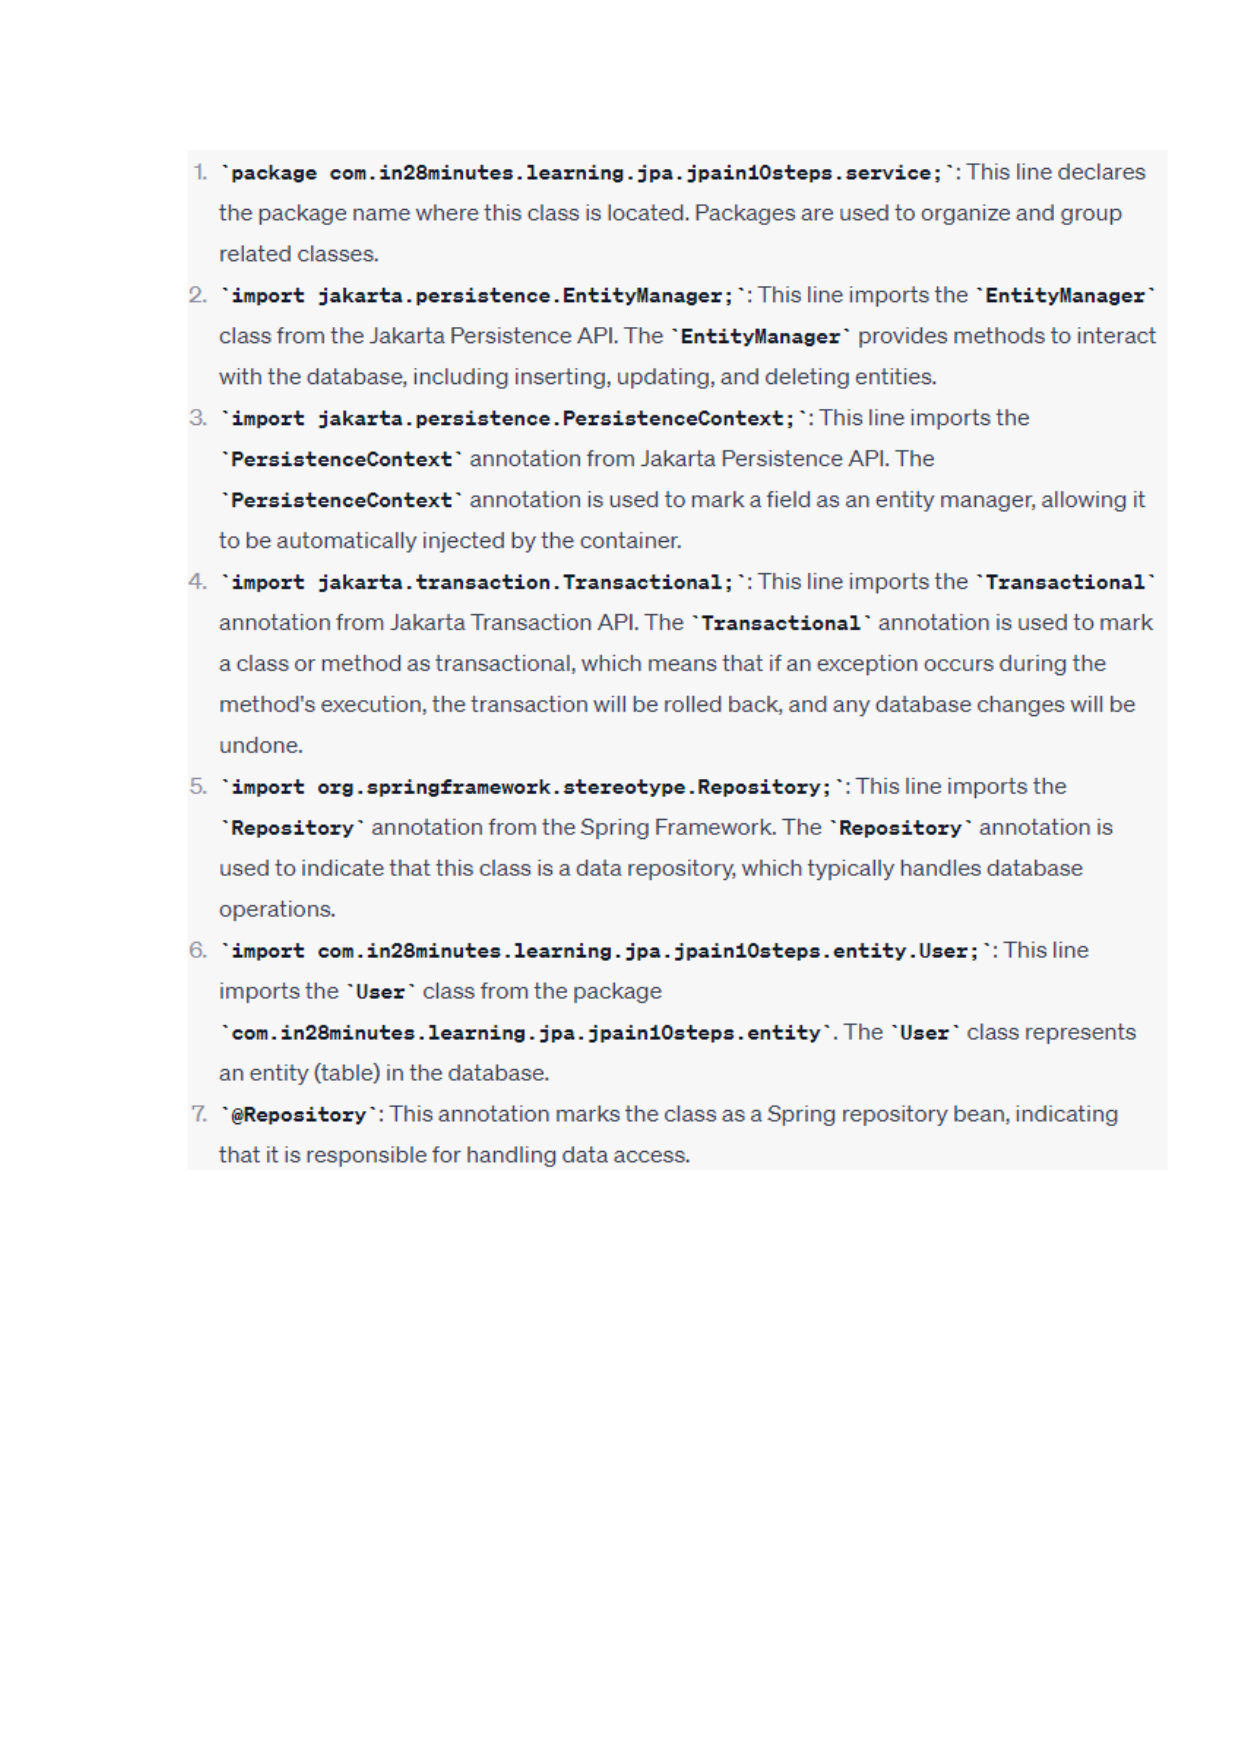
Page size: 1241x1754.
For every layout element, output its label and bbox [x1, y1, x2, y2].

picture [187, 150, 1168, 1170]
